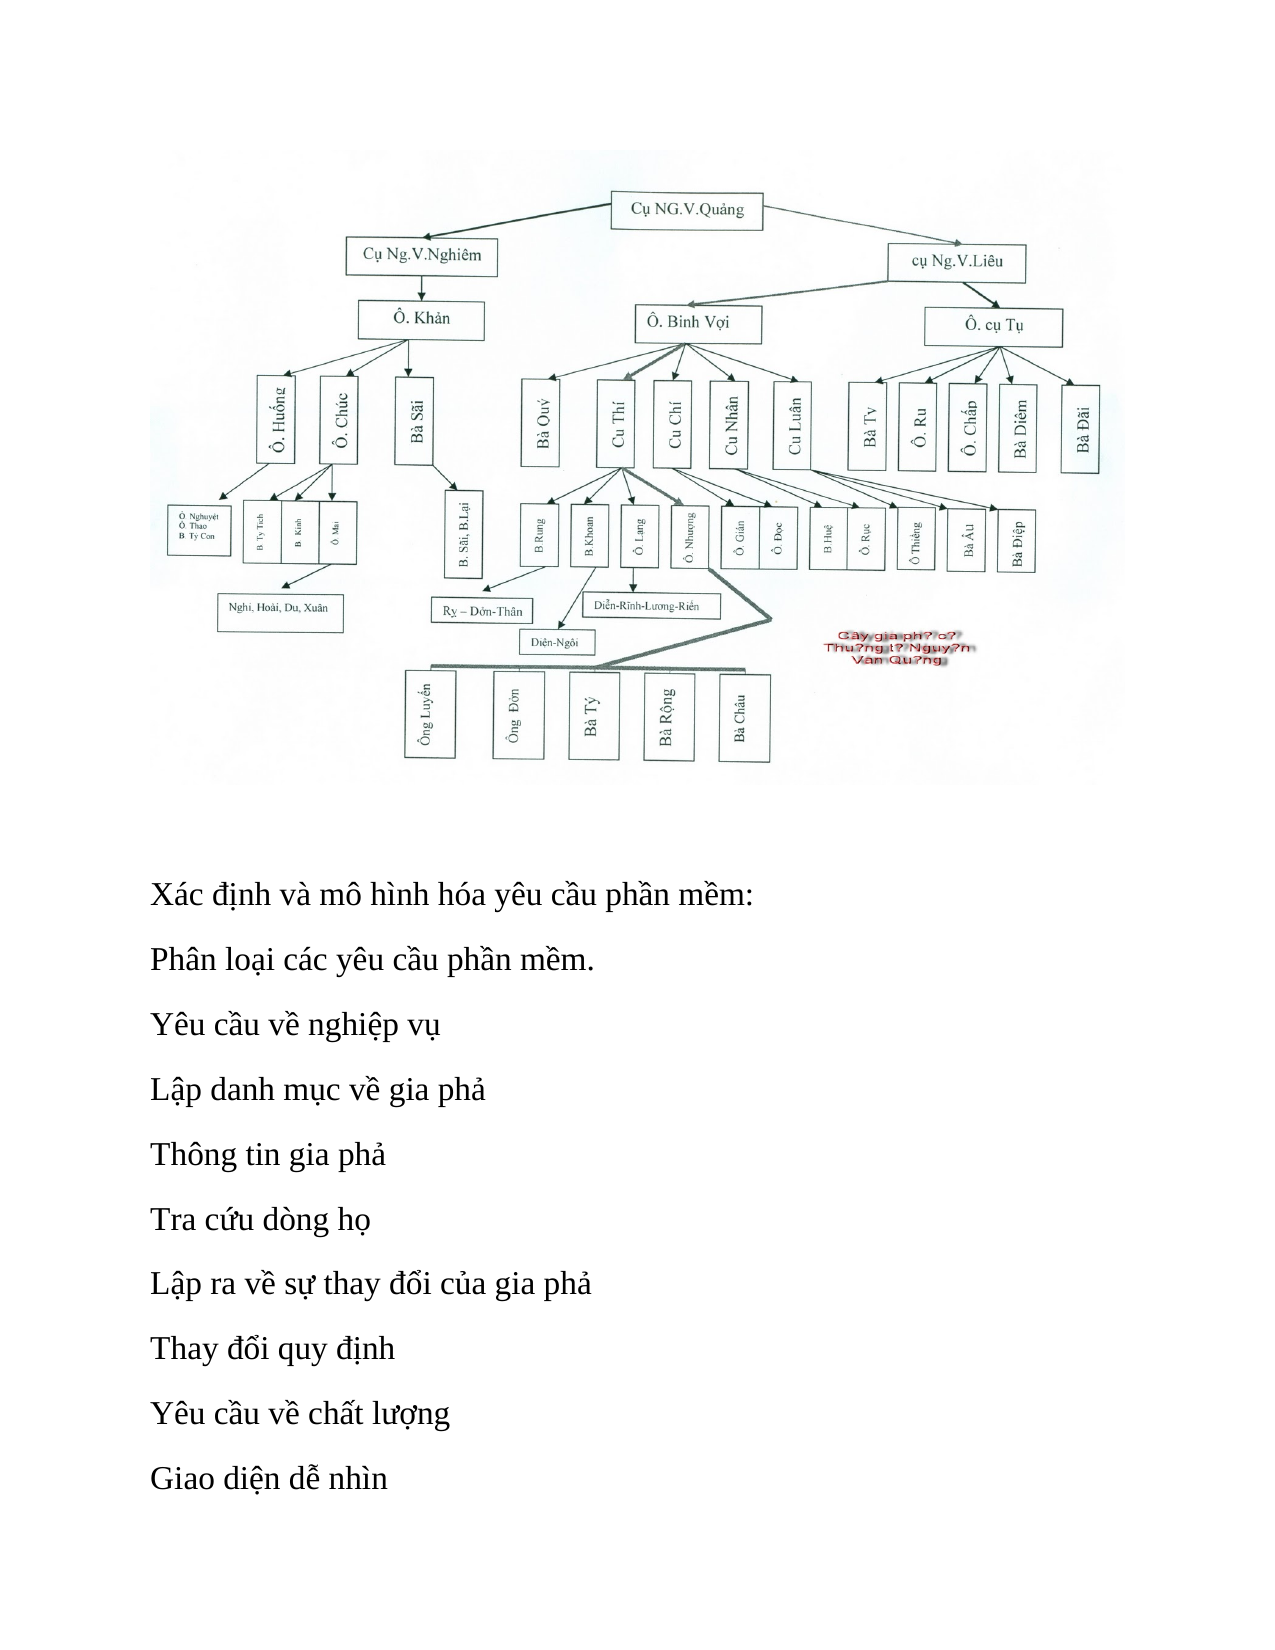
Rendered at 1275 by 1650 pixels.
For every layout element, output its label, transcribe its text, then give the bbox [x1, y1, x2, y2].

text Xác định và mô hình hóa yêu cầu phần mềm: [150, 874, 1125, 913]
text Thay đổi quy định [150, 1328, 1125, 1367]
text Yêu cầu về nghiệp vụ [150, 1004, 1125, 1042]
text Lập danh mục về gia phả [150, 1069, 1125, 1107]
text Yêu cầu về chất lượng [150, 1393, 1125, 1432]
picture [150, 150, 1125, 785]
text Thông tin gia phả [150, 1134, 1125, 1172]
text Phân loại các yêu cầu phần mềm. [150, 939, 1125, 977]
text Giao diện dễ nhìn [150, 1458, 1125, 1497]
text Tra cứu dòng họ [150, 1199, 1125, 1237]
text Lập ra về sự thay đổi của gia phả [150, 1264, 1125, 1302]
